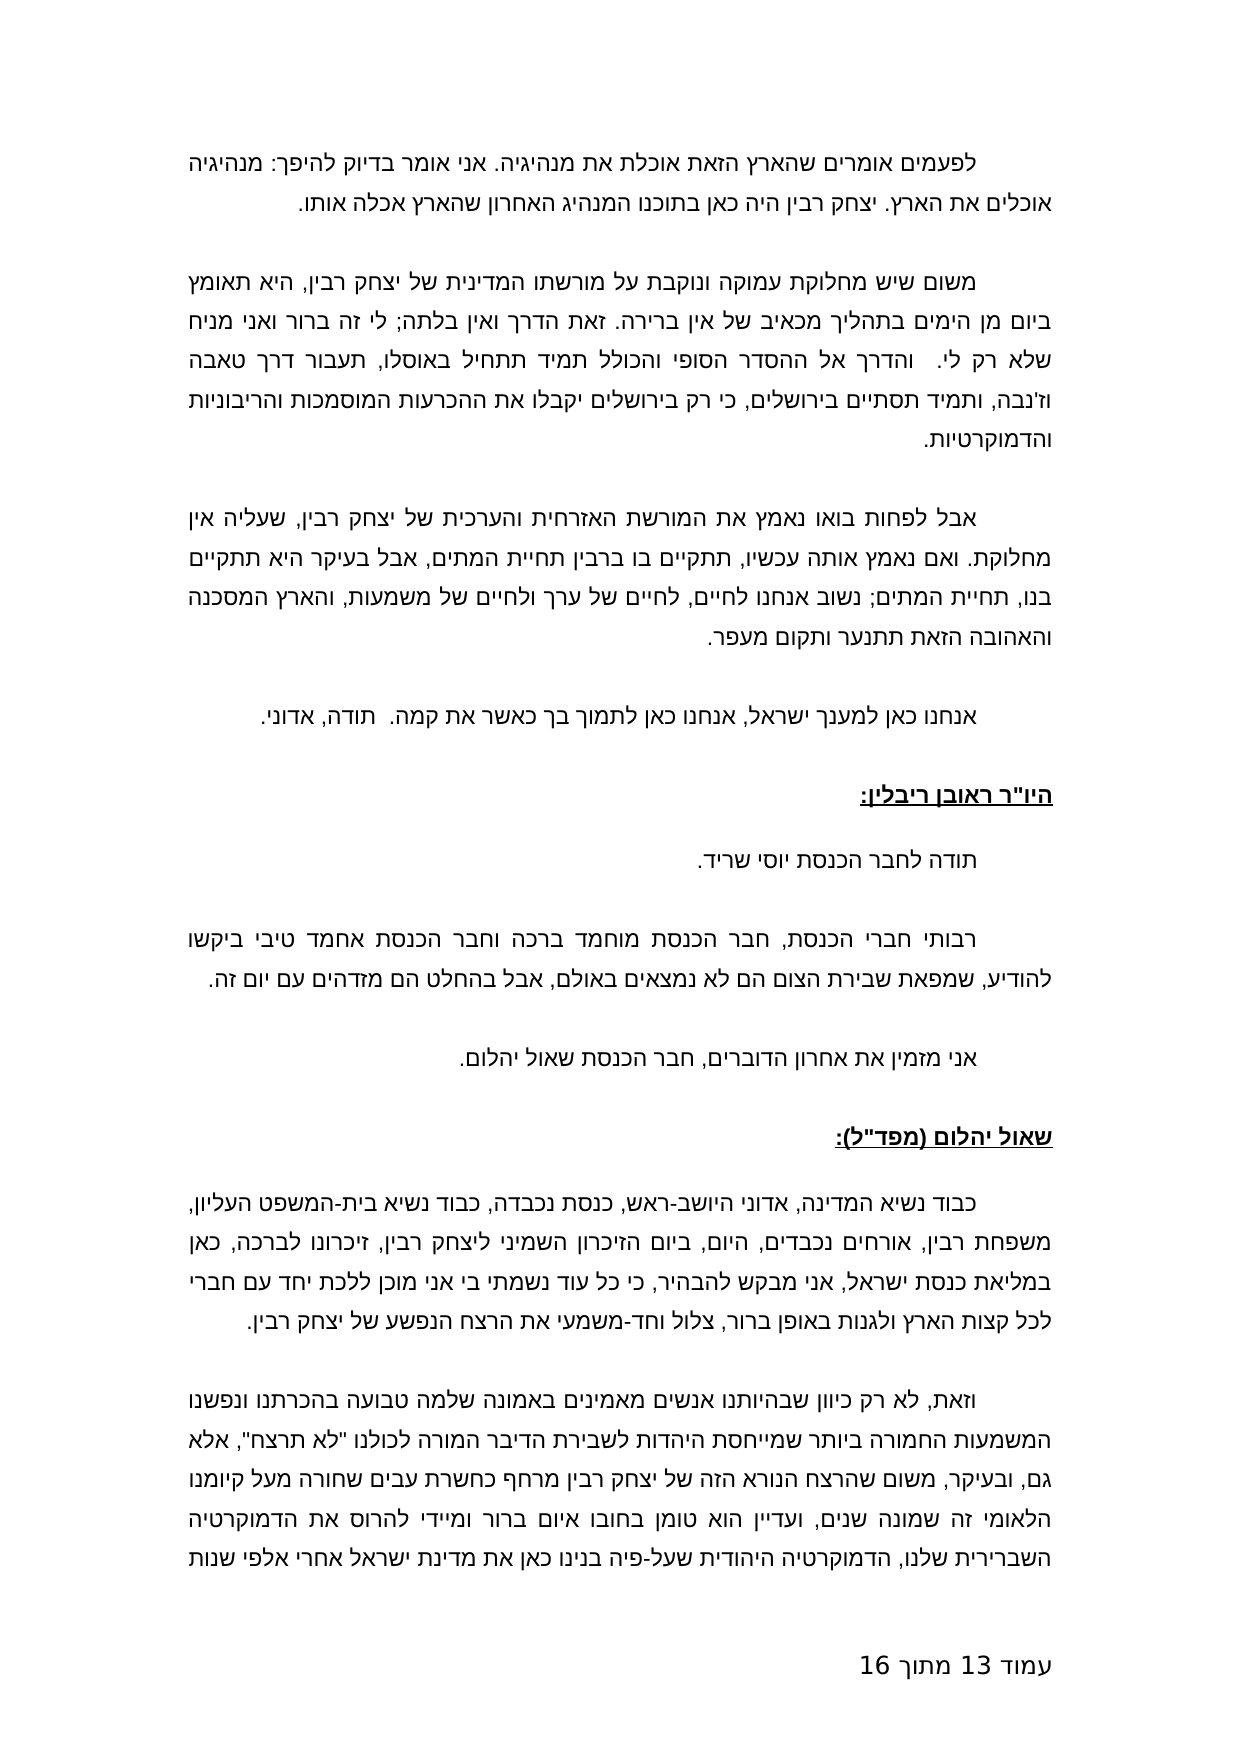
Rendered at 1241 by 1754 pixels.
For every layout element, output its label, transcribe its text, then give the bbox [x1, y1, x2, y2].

text לפעמים אומרים שהארץ הזאת אוכלת את מנהיגיה. אני אומר בדיוק להיפך: מנהיגיה אוכלים את הארץ. יצחק רבין היה כאן בתוכנו המנהיג האחרון שהארץ אכלה אותו. [187, 150, 1053, 216]
text אנחנו כאן למענך ישראל, אנחנו כאן לתמוך בך כאשר את קמה. תודה, אדוני. [187, 703, 1053, 729]
text אני מזמין את אחרון הדוברים, חבר הכנסת שאול יהלום. [187, 1045, 1053, 1071]
text אבל לפחות בואו נאמץ את המורשת האזרחית והערכית של יצחק רבין, שעליה אין מחלוקת. ואם נאמץ אותה עכשיו, תתקיים בו ברבין תחיית המתים, אבל בעיקר היא תתקיים בנו, תחיית המתים; נשוב אנחנו לחיים, לחיים של ערך ולחיים של משמעות, והארץ המסכנה והאהובה הזאת תתנער ותקום מעפר. [187, 505, 1053, 650]
text כבוד נשיא המדינה, אדוני היושב-ראש, כנסת נכבדה, כבוד נשיא בית-המשפט העליון, משפחת רבין, אורחים נכבדים, היום, ביום הזיכרון השמיני ליצחק רבין, זיכרונו לברכה, כאן במליאת כנסת ישראל, אני מבקש להבהיר, כי כל עוד נשמתי בי אני מוכן ללכת יחד עם חברי לכל קצות הארץ ולגנות באופן ברור, צלול וחד-משמעי את הרצח הנפשע של יצחק רבין. [187, 1190, 1053, 1334]
text תודה לחבר הכנסת יוסי שריד. [187, 847, 1053, 874]
text משום שיש מחלוקת עמוקה ונוקבת על מורשתו המדינית של יצחק רבין, היא תאומץ ביום מן הימים בתהליך מכאיב של אין ברירה. זאת הדרך ואין בלתה; לי זה ברור ואני מניח שלא רק לי. והדרך אל ההסדר הסופי והכולל תמיד תתחיל באוסלו, תעבור דרך טאבה וז'נבה, ותמיד תסתיים בירושלים, כי רק בירושלים יקבלו את ההכרעות המוסמכות והריבוניות והדמוקרטיות. [187, 268, 1053, 453]
text היו"ר ראובן ריבלין: [187, 782, 1053, 808]
text שאול יהלום (מפד"ל): [187, 1124, 1053, 1150]
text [187, 1387, 1053, 1571]
text רבותי חברי הכנסת, חבר הכנסת מוחמד ברכה וחבר הכנסת אחמד טיבי ביקשו להודיע, שמפאת שבירת הצום הם לא נמצאים באולם, אבל בהחלט הם מזדהים עם יום זה. [187, 926, 1053, 992]
